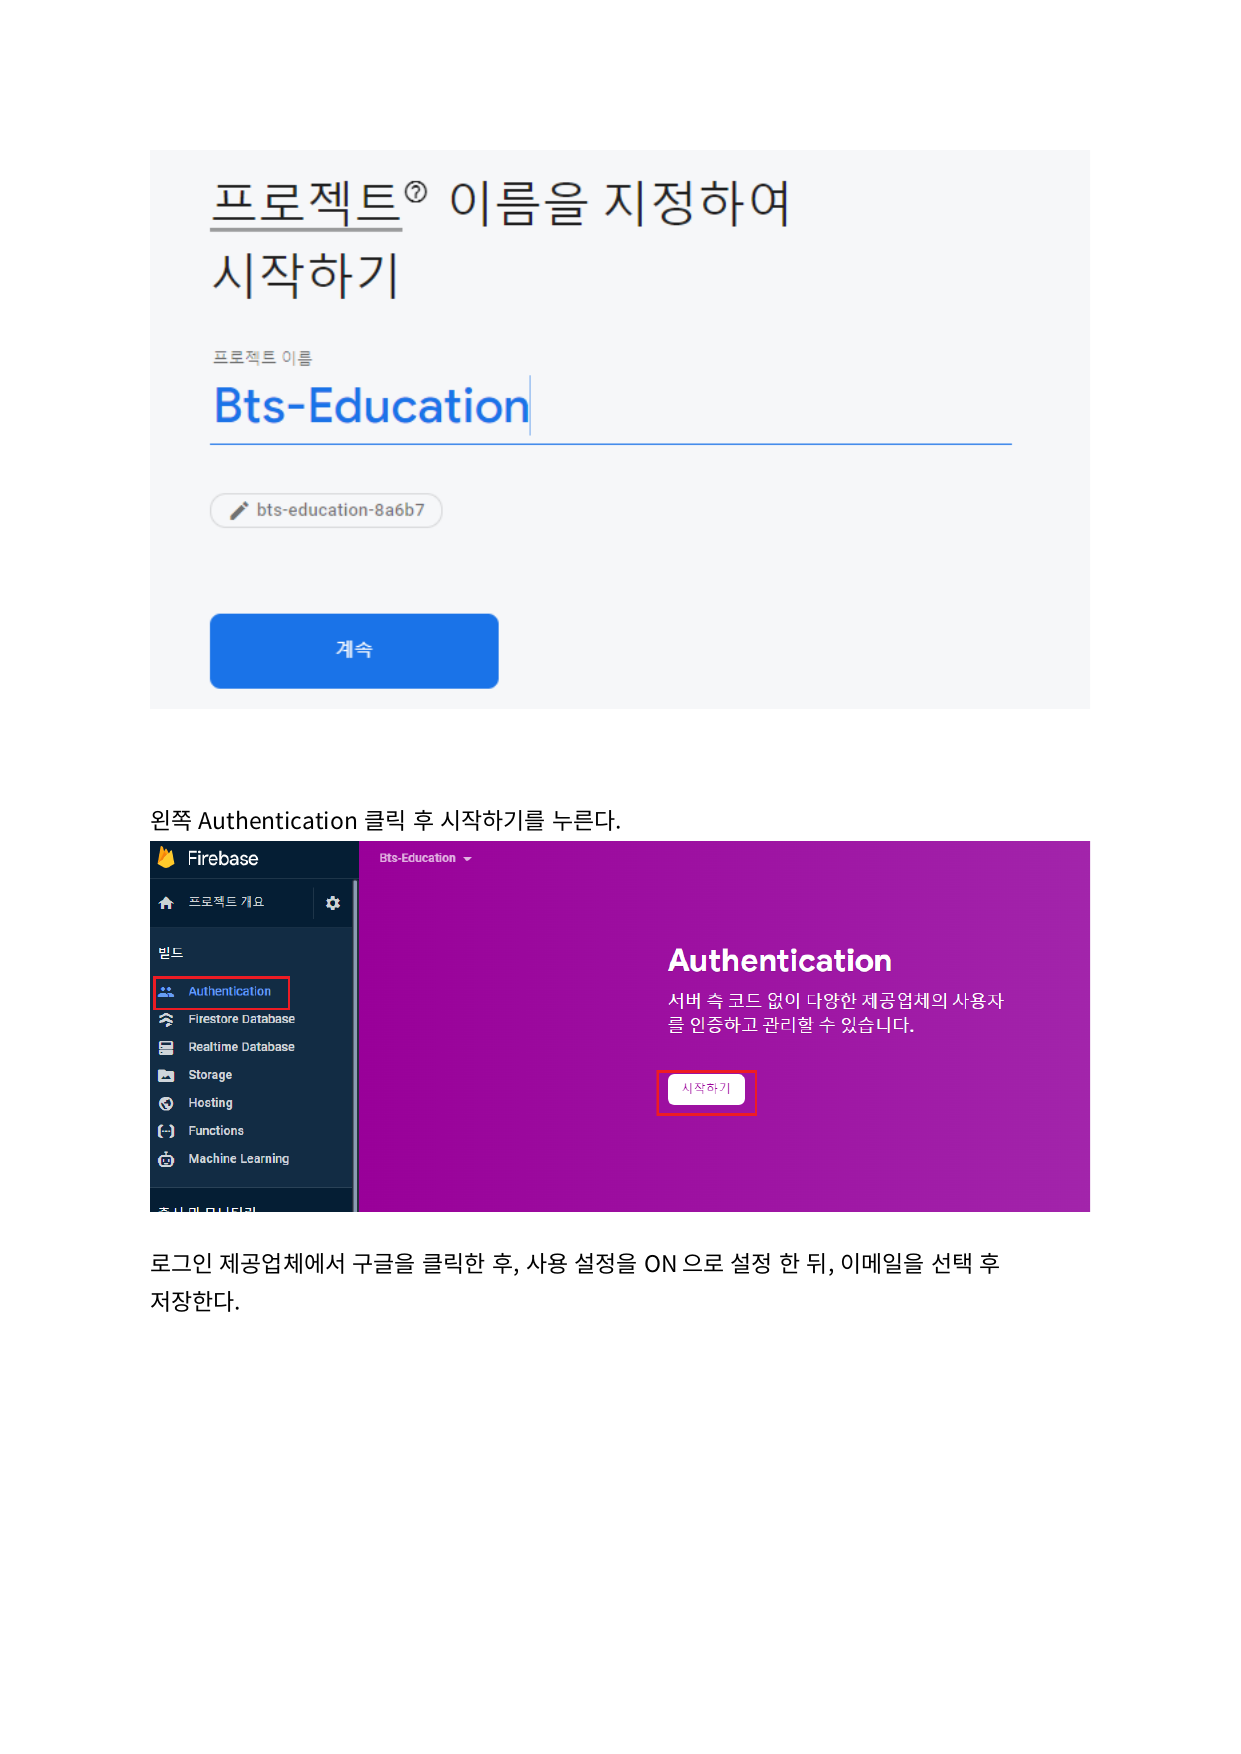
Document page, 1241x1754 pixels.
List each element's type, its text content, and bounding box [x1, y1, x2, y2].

text 로그인 제공업체에서 구글을 클릭한 후, 사용 설정을 ON으로 설정 한 뒤, 이메일을 선택 후 저장한다. [150, 1246, 1090, 1317]
picture [150, 841, 1091, 1212]
picture [150, 150, 1091, 709]
text 왼쪽 Authentication 클릭 후 시작하기를 누른다. [150, 803, 1090, 836]
